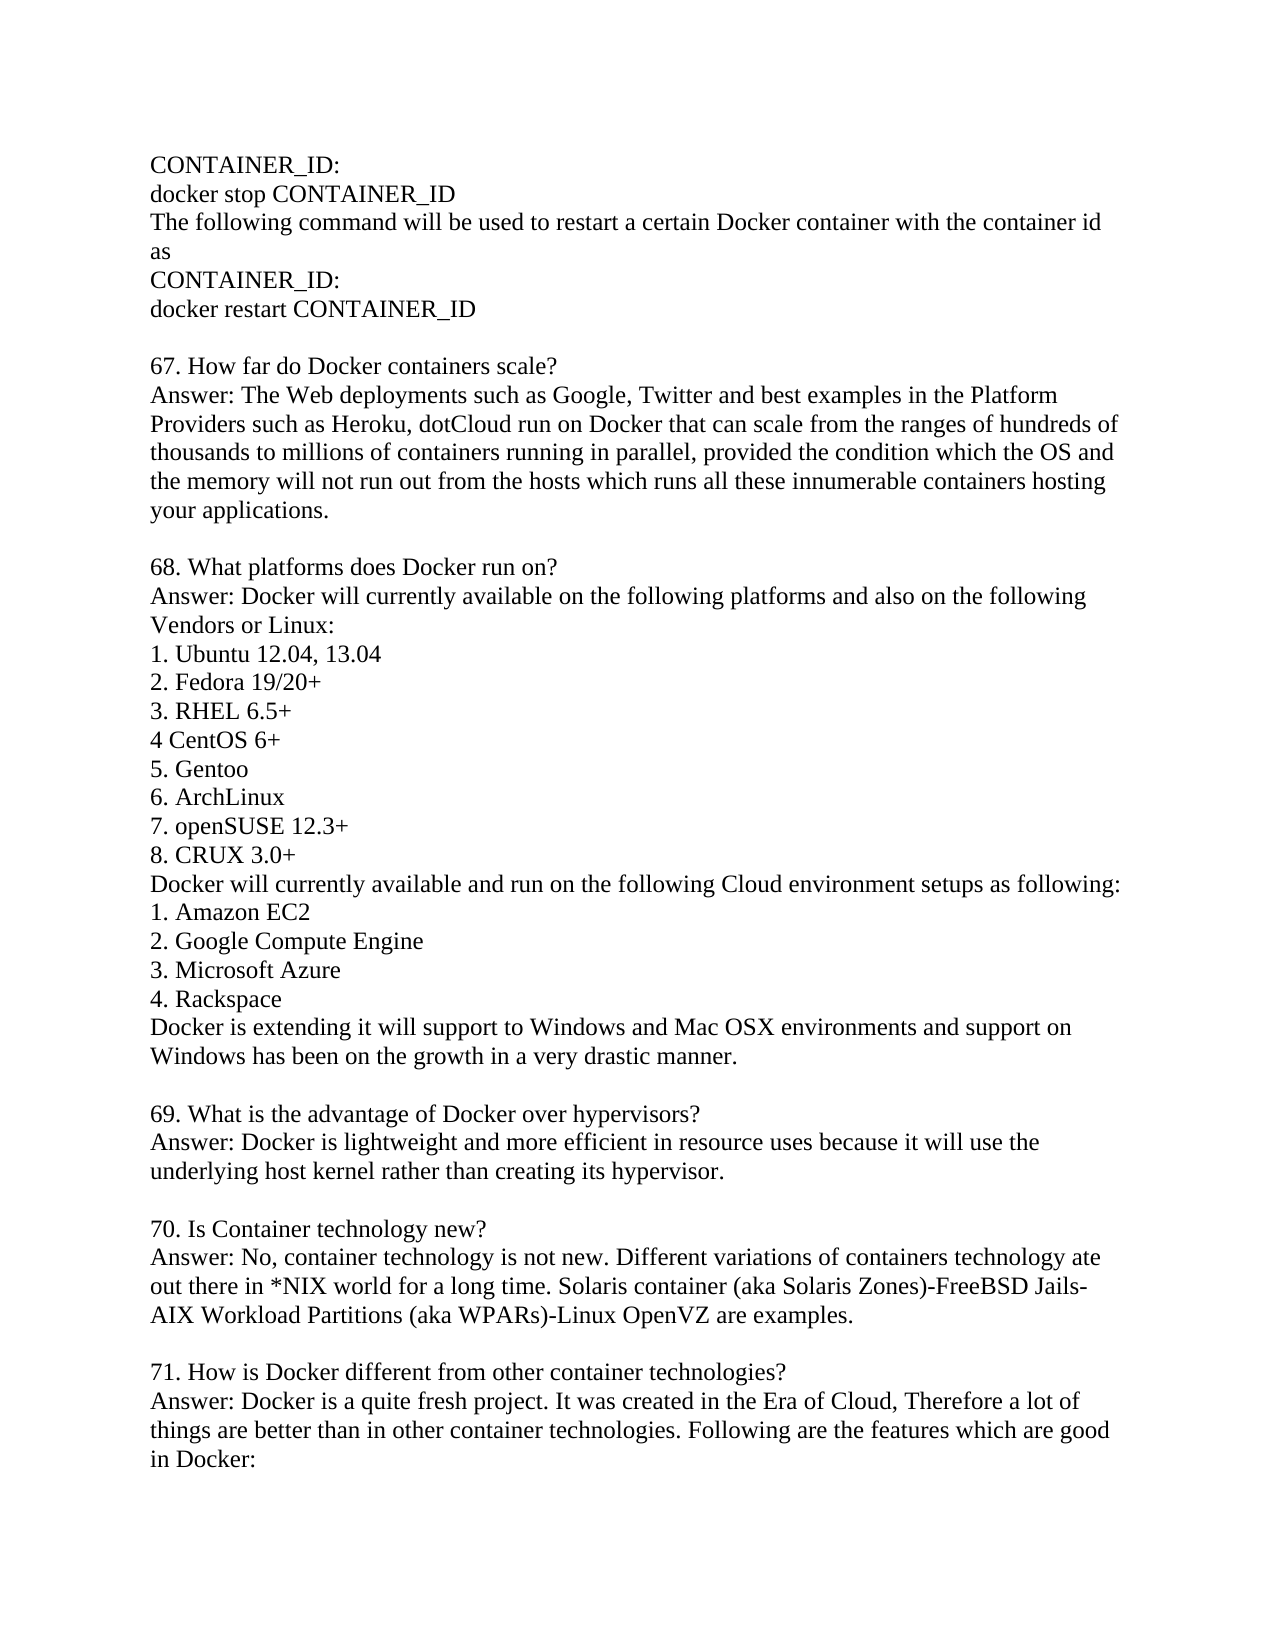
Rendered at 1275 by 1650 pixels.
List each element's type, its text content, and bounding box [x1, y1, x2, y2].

text 67. How far do Docker containers scale? [150, 351, 1125, 380]
text 69. What is the advantage of Docker over hypervisors? [150, 1099, 1125, 1127]
text 71. How is Docker different from other container technologies? [150, 1357, 1125, 1386]
text Answer: Docker will currently available on the following platforms and also on the following Vendors or Linux: [150, 581, 1125, 639]
text Answer: No, container technology is not new. Different variations of containers technology ate out there in *NIX world for a long time. Solaris container (aka Solaris Zones)-FreeBSD Jails-AIX Workload Partitions (aka WPARs)-Linux OpenVZ are examples. [150, 1242, 1125, 1329]
text CONTAINER_ID: [150, 150, 1125, 179]
text 70. Is Container technology new? [150, 1214, 1125, 1242]
text 1. Ubuntu 12.04, 13.04 [150, 639, 1125, 667]
text docker stop CONTAINER_ID [150, 179, 1125, 207]
text 6. ArchLinux [150, 782, 1125, 811]
text 2. Google Compute Engine [150, 926, 1125, 955]
text Answer: The Web deployments such as Google, Twitter and best examples in the Platform Providers such as Heroku, dotCloud run on Docker that can scale from the ranges of hundreds of thousands to millions of containers running in parallel, provided the condition which the OS and the memory will not run out from the hosts which runs all these innumerable containers hosting your applications. [150, 380, 1125, 524]
text 5. Gentoo [150, 754, 1125, 782]
text CONTAINER_ID: [150, 265, 1125, 294]
text 68. What platforms does Docker run on? [150, 552, 1125, 581]
text 3. Microsoft Azure [150, 955, 1125, 984]
text docker restart CONTAINER_ID [150, 294, 1125, 322]
text Docker will currently available and run on the following Cloud environment setups as following: [150, 869, 1125, 897]
text 4. Rackspace [150, 984, 1125, 1012]
text 3. RHEL 6.5+ [150, 696, 1125, 725]
text 8. CRUX 3.0+ [150, 840, 1125, 869]
text Docker is extending it will support to Windows and Mac OSX environments and support on Windows has been on the growth in a very drastic manner. [150, 1012, 1125, 1070]
text The following command will be used to restart a certain Docker container with the container id as [150, 207, 1125, 265]
text 1. Amazon EC2 [150, 897, 1125, 926]
text Answer: Docker is lightweight and more efficient in resource uses because it will use the underlying host kernel rather than creating its hypervisor. [150, 1127, 1125, 1185]
text 4 CentOS 6+ [150, 725, 1125, 754]
text Answer: Docker is a quite fresh project. It was created in the Era of Cloud, Therefore a lot of things are better than in other container technologies. Following are the features which are good in Docker: [150, 1386, 1125, 1472]
text 7. openSUSE 12.3+ [150, 811, 1125, 840]
text 2. Fedora 19/20+ [150, 667, 1125, 696]
